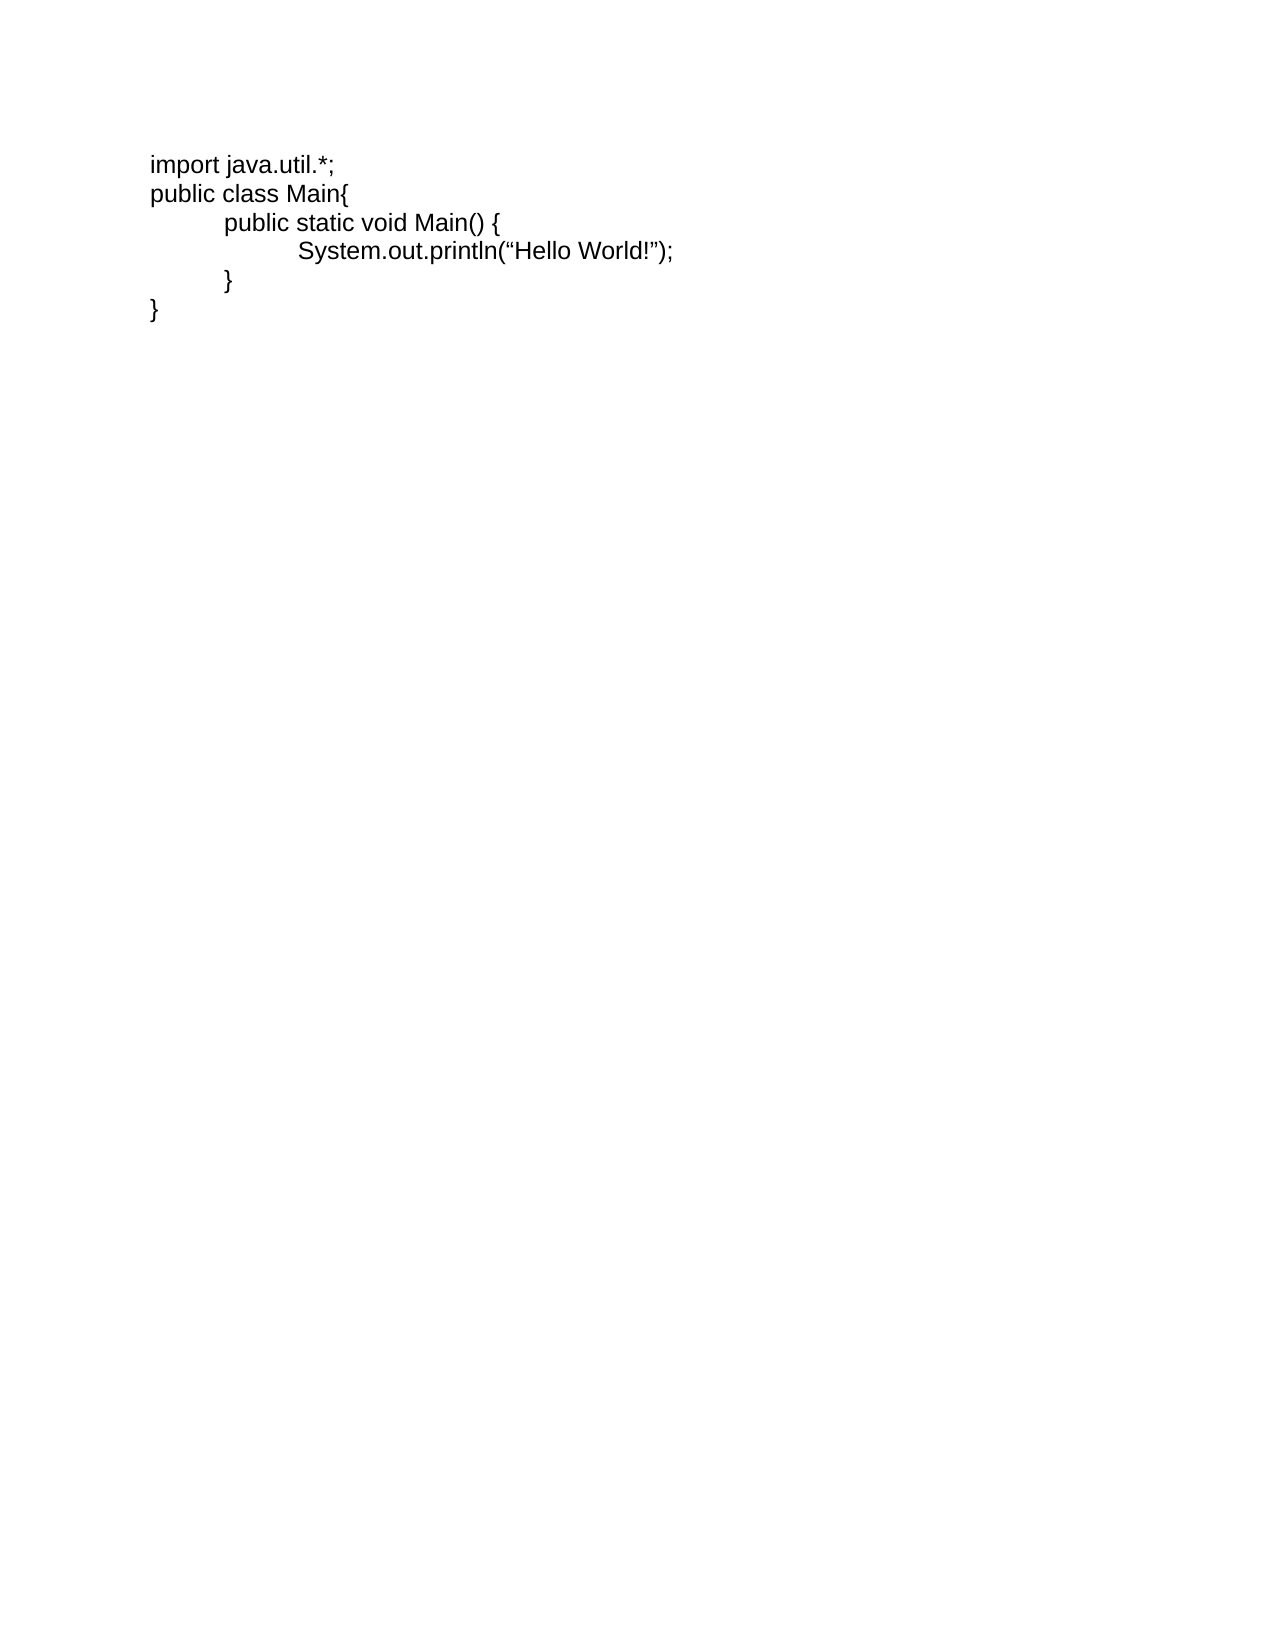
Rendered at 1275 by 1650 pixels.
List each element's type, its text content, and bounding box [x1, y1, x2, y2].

text } [150, 294, 1125, 322]
text } [150, 265, 1125, 294]
text import java.util.*; [150, 150, 1125, 179]
text public class Main{ [150, 179, 1125, 207]
text System.out.println(“Hello World!”); [150, 236, 1125, 265]
text public static void Main() { [150, 207, 1125, 236]
